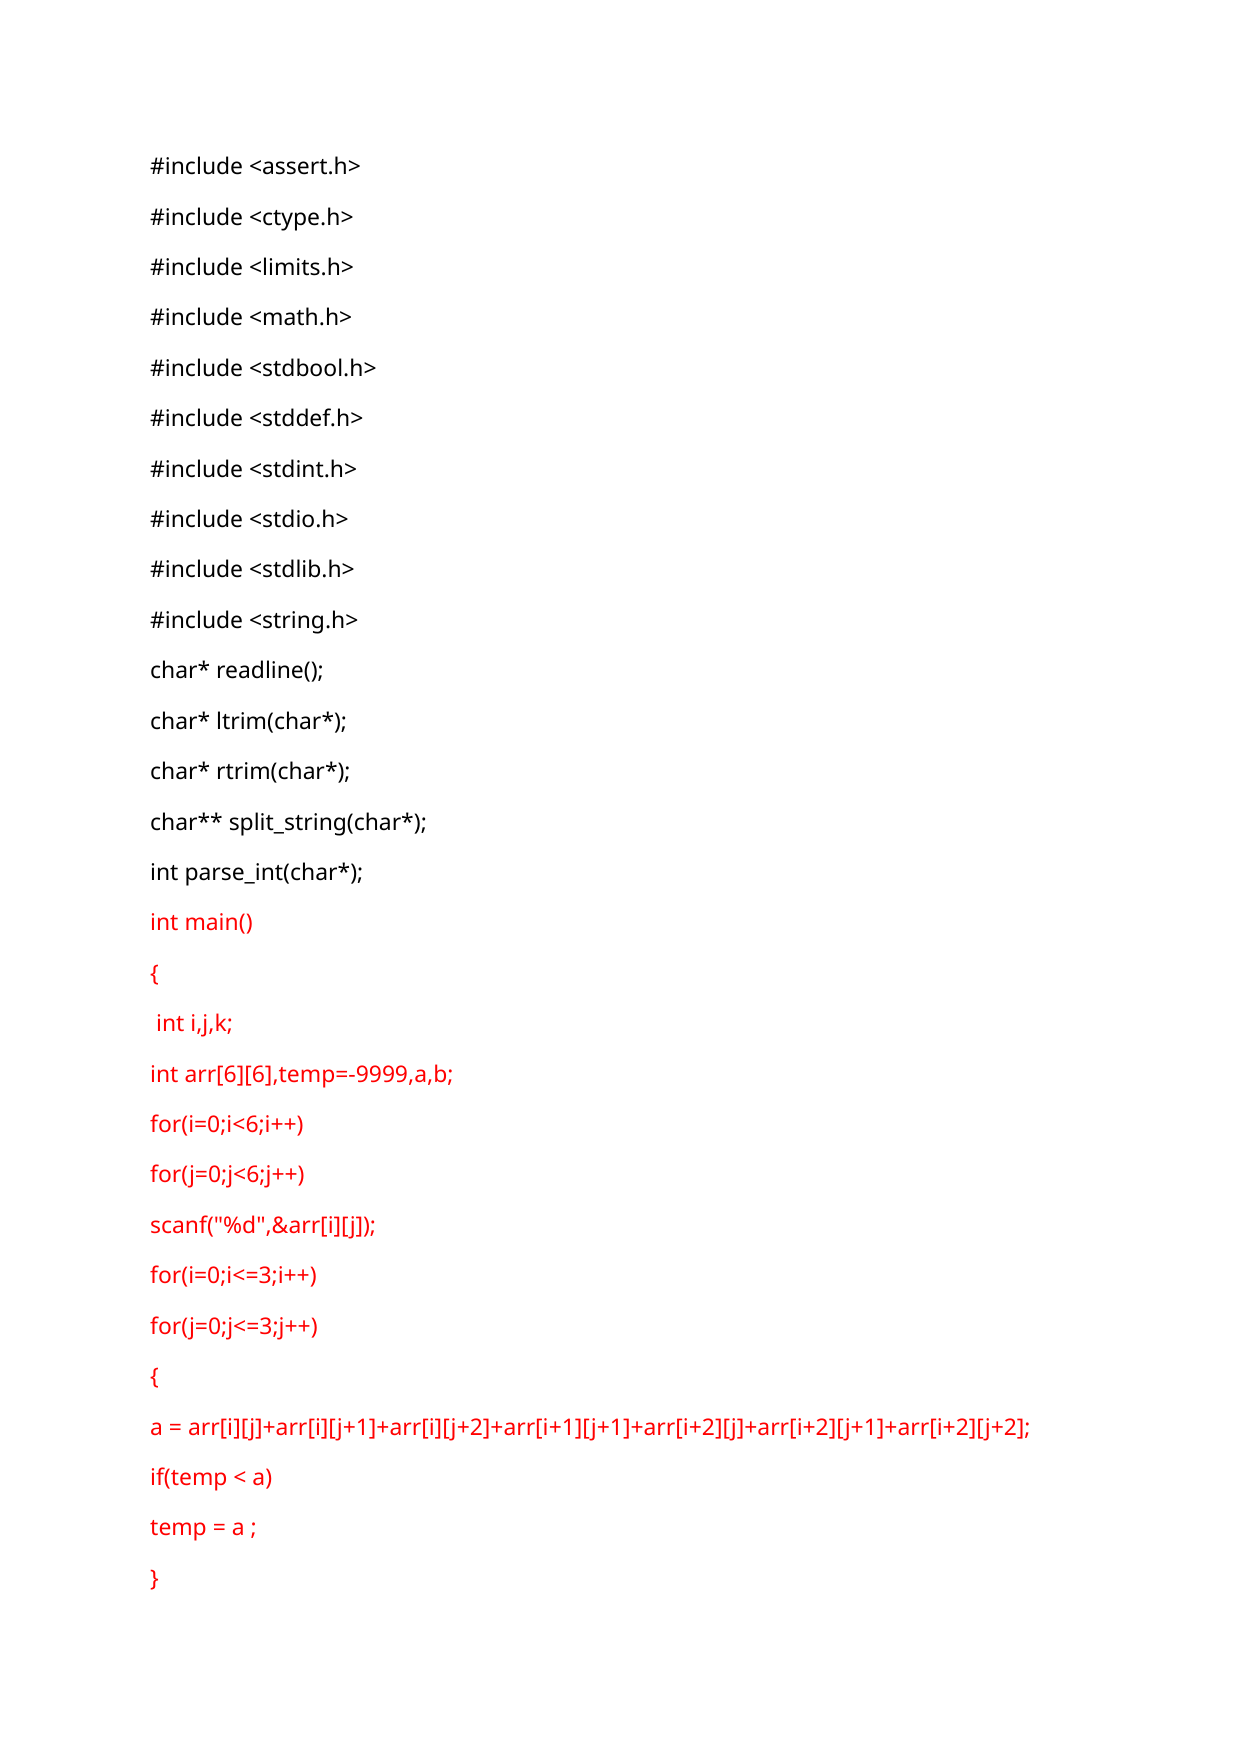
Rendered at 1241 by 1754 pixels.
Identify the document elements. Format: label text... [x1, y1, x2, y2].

text #include <math.h> [150, 301, 1090, 332]
text for(j=0;j<=3;j++) [150, 1309, 1090, 1341]
text #include <stdbool.h> [150, 352, 1090, 383]
text #include <stdint.h> [150, 452, 1090, 484]
text int arr[6][6],temp=-9999,a,b; [150, 1057, 1090, 1089]
text #include <limits.h> [150, 251, 1090, 282]
text for(j=0;j<6;j++) [150, 1158, 1090, 1189]
text #include <string.h> [150, 604, 1090, 635]
text #include <stdio.h> [150, 503, 1090, 534]
text int parse_int(char*); [150, 856, 1090, 887]
text { [150, 1360, 1090, 1391]
text char* ltrim(char*); [150, 704, 1090, 736]
text int i,j,k; [150, 1007, 1090, 1038]
text #include <ctype.h> [150, 200, 1090, 232]
text int main() [150, 906, 1090, 937]
text char* rtrim(char*); [150, 755, 1090, 786]
text a = arr[i][j]+arr[i][j+1]+arr[i][j+2]+arr[i+1][j+1]+arr[i+2][j]+arr[i+2][j+1]+arr[i+2][j+2]; [150, 1410, 1090, 1442]
text char** split_string(char*); [150, 805, 1090, 837]
text for(i=0;i<=3;i++) [150, 1259, 1090, 1290]
text if(temp < a) [150, 1461, 1090, 1492]
text scanf("%d",&arr[i][j]); [150, 1209, 1090, 1240]
text for(i=0;i<6;i++) [150, 1108, 1090, 1139]
text temp = a ; [150, 1511, 1090, 1542]
text #include <stdlib.h> [150, 553, 1090, 584]
text #include <stddef.h> [150, 402, 1090, 433]
text char* readline(); [150, 654, 1090, 685]
text } [150, 1562, 1090, 1593]
text #include <assert.h> [150, 150, 1090, 181]
text { [150, 957, 1090, 988]
